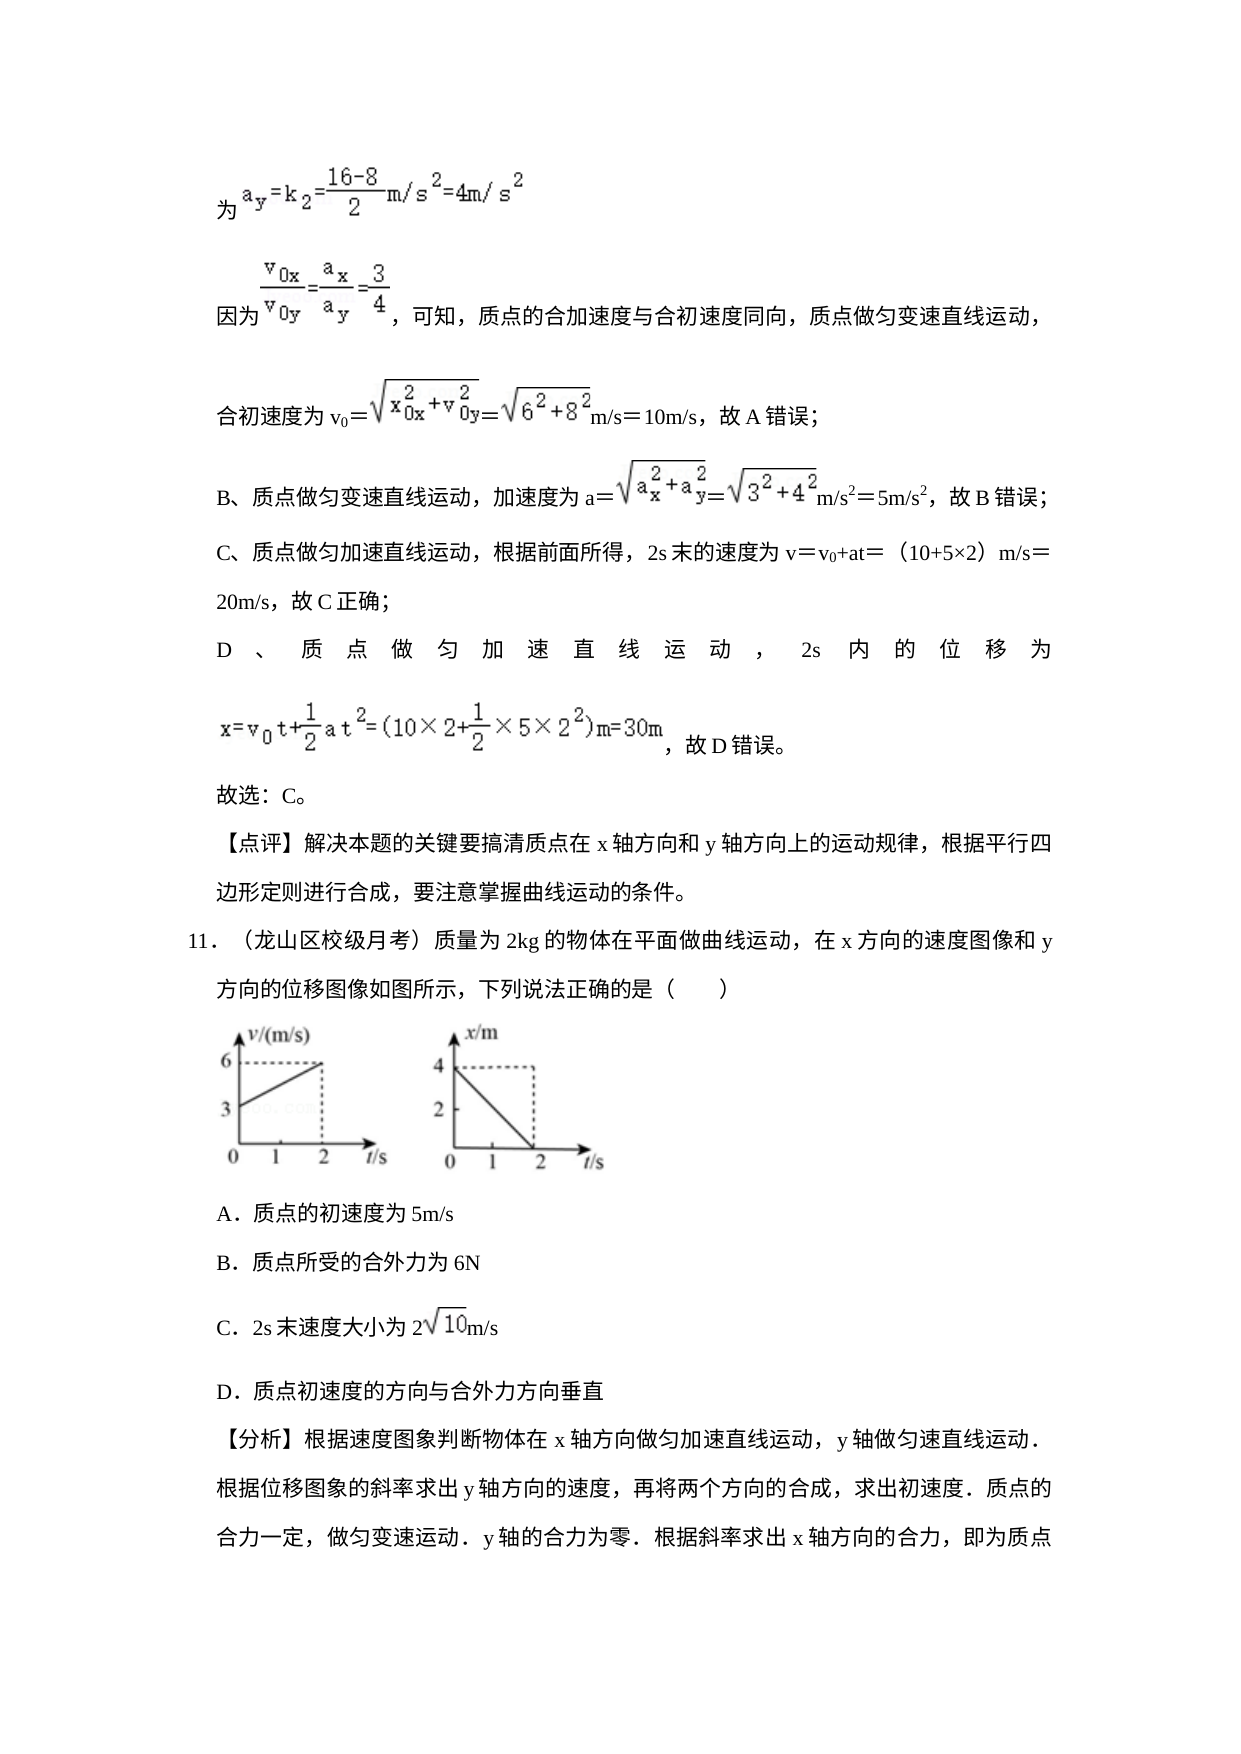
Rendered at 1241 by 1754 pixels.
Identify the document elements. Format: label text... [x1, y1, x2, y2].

text D．质点初速度的方向与合外力方向垂直 [187, 1373, 1053, 1406]
picture [216, 698, 663, 754]
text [216, 1422, 1053, 1552]
picture [237, 163, 524, 219]
picture [369, 379, 480, 425]
picture [501, 387, 590, 425]
text C．2s末速度大小为2m/s [187, 1292, 1053, 1357]
text B．质点所受的合外力为6N [187, 1244, 1053, 1277]
text 11．（龙山区校级月考）质量为2kg的物体在平面做曲线运动，在x方向的速度图像和y方向的位移图像如图所示，下列说法正确的是（ ） [187, 923, 1053, 1004]
text 因为，可知，质点的合加速度与合初速度同向，质点做匀变速直线运动，合初速度为v0＝＝m/s＝10m/s，故A错误； [216, 243, 1053, 438]
text 【点评】解决本题的关键要搞清质点在x轴方向和y轴方向上的运动规律，根据平行四边形定则进行合成，要注意掌握曲线运动的条件。 [216, 826, 1053, 907]
picture [616, 460, 706, 506]
text 故选：C。 [216, 777, 1053, 810]
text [216, 162, 1053, 227]
picture [422, 1307, 467, 1336]
text A．质点的初速度为5m/s [187, 1196, 1053, 1228]
text D、质点做匀加速直线运动，2s内的位移为，故D错误。 [216, 632, 1053, 762]
picture [727, 468, 817, 506]
picture [216, 1020, 610, 1175]
text B、质点做匀变速直线运动，加速度为a＝＝m/s2＝5m/s2，故B错误； [216, 454, 1053, 519]
picture [260, 252, 390, 325]
text C、质点做匀加速直线运动，根据前面所得，2s末的速度为v＝v0+at＝（10+5×2）m/s＝20m/s，故C正确； [216, 534, 1053, 616]
